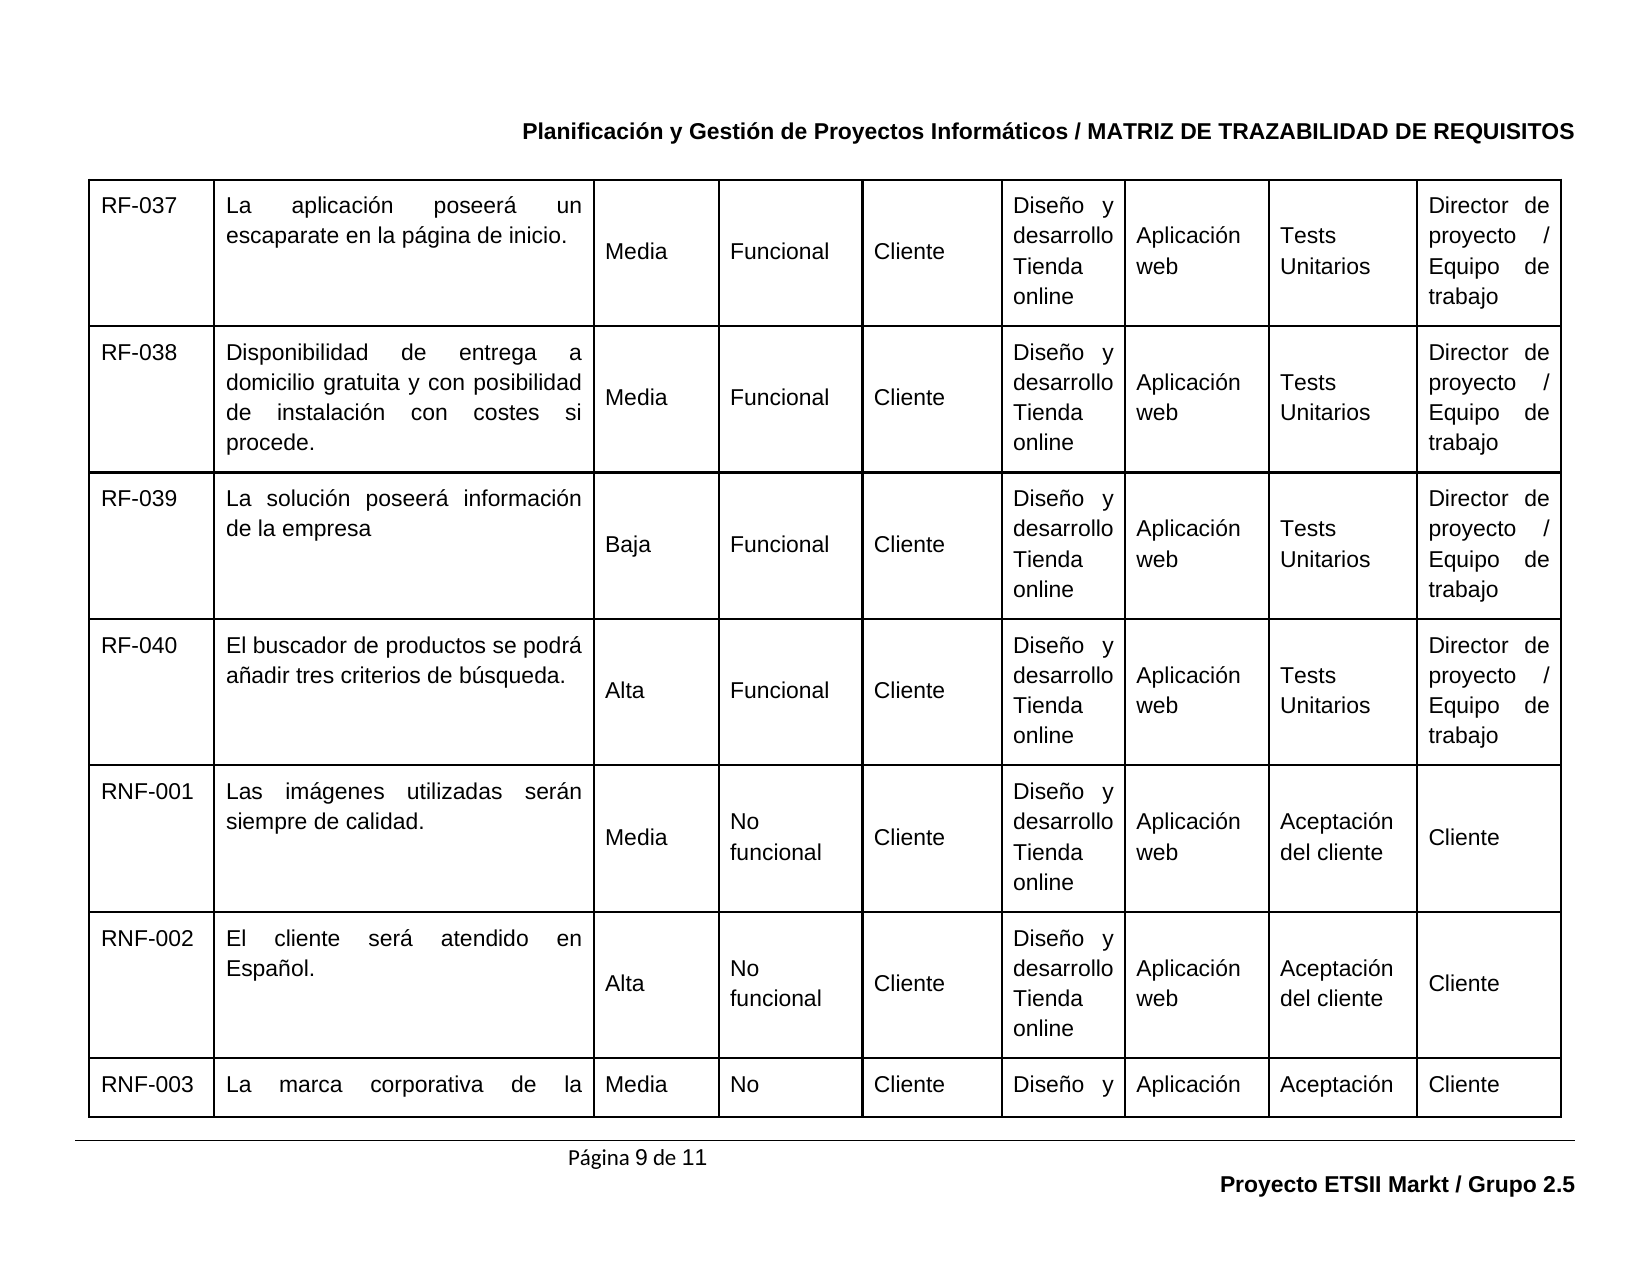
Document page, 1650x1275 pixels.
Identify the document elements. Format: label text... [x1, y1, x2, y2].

table_cell Aplicación web [1126, 620, 1268, 764]
table_cell Director de proyecto / Equipo de trabajo [1418, 474, 1560, 618]
table_cell RNF-001 [90, 766, 213, 911]
table_cell Aplicación web [1126, 474, 1268, 618]
table_cell Funcional [720, 620, 861, 764]
table_cell Tests Unitarios [1270, 620, 1416, 764]
table_cell La solución poseerá información de la empresa [215, 474, 593, 618]
table_cell Cliente [864, 474, 1001, 618]
table_cell RF-039 [90, 474, 213, 618]
table_cell Cliente [864, 620, 1001, 764]
table_cell Cliente [1418, 913, 1560, 1057]
table_cell RNF-002 [90, 913, 213, 1057]
table_cell Director de proyecto / Equipo de trabajo [1418, 327, 1560, 471]
table_cell Funcional [720, 181, 861, 325]
table_cell La aplicación poseerá un escaparate en la página de inicio. [215, 181, 593, 325]
table_cell Director de proyecto / Equipo de trabajo [1418, 620, 1560, 764]
table_cell Media [595, 181, 718, 325]
table_cell Cliente [1418, 1059, 1560, 1116]
table_cell Las imágenes utilizadas serán siempre de calidad. [215, 766, 593, 911]
table_cell Tests Unitarios [1270, 474, 1416, 618]
table_cell Cliente [1418, 766, 1560, 911]
table_cell Cliente [864, 327, 1001, 471]
table_cell Diseño y desarrollo Tienda online [1003, 766, 1124, 911]
table_cell No funcional [720, 766, 861, 911]
table_cell Media [595, 327, 718, 471]
table_cell RF-040 [90, 620, 213, 764]
table_cell No funcional [720, 913, 861, 1057]
table_cell Aceptación del cliente [1270, 766, 1416, 911]
table_cell Cliente [864, 181, 1001, 325]
table_cell RF-037 [90, 181, 213, 325]
table_cell La marca corporativa de la empresa cliente debe reflejarse en el sitio web. [215, 1059, 593, 1116]
table_cell Diseño y desarrollo Tienda online [1003, 474, 1124, 618]
table_cell Aplicación web [1126, 913, 1268, 1057]
table_cell Aceptación del cliente [1270, 1059, 1416, 1116]
table_cell RNF-003 [90, 1059, 213, 1116]
table_cell Aplicación web [1126, 766, 1268, 911]
table_cell Disponibilidad de entrega a domicilio gratuita y con posibilidad de instalación con costes si procede. [215, 327, 593, 471]
table_cell El cliente será atendido en Español. [215, 913, 593, 1057]
table_cell Cliente [864, 1059, 1001, 1116]
table_cell Aplicación web [1126, 181, 1268, 325]
table_cell Alta [595, 913, 718, 1057]
table_cell Funcional [720, 474, 861, 618]
table_cell Diseño y desarrollo Tienda online [1003, 620, 1124, 764]
table_cell Aplicación web [1126, 327, 1268, 471]
table_cell Tests Unitarios [1270, 181, 1416, 325]
table_cell Funcional [720, 327, 861, 471]
table_cell Media [595, 1059, 718, 1116]
table_cell Baja [595, 474, 718, 618]
table_cell Tests Unitarios [1270, 327, 1416, 471]
table_cell RF-038 [90, 327, 213, 471]
table_cell Diseño y desarrollo Tienda online [1003, 181, 1124, 325]
table_cell Cliente [864, 766, 1001, 911]
table_cell Media [595, 766, 718, 911]
table_cell Diseño y desarrollo Tienda online [1003, 1059, 1124, 1116]
table_cell Director de proyecto / Equipo de trabajo [1418, 181, 1560, 325]
table_cell Alta [595, 620, 718, 764]
table_cell Cliente [864, 913, 1001, 1057]
table_cell Aceptación del cliente [1270, 913, 1416, 1057]
table_cell Aplicación web [1126, 1059, 1268, 1116]
table_cell El buscador de productos se podrá añadir tres criterios de búsqueda. [215, 620, 593, 764]
table_cell No funcional [720, 1059, 861, 1116]
table_cell Diseño y desarrollo Tienda online [1003, 913, 1124, 1057]
table_cell Diseño y desarrollo Tienda online [1003, 327, 1124, 471]
